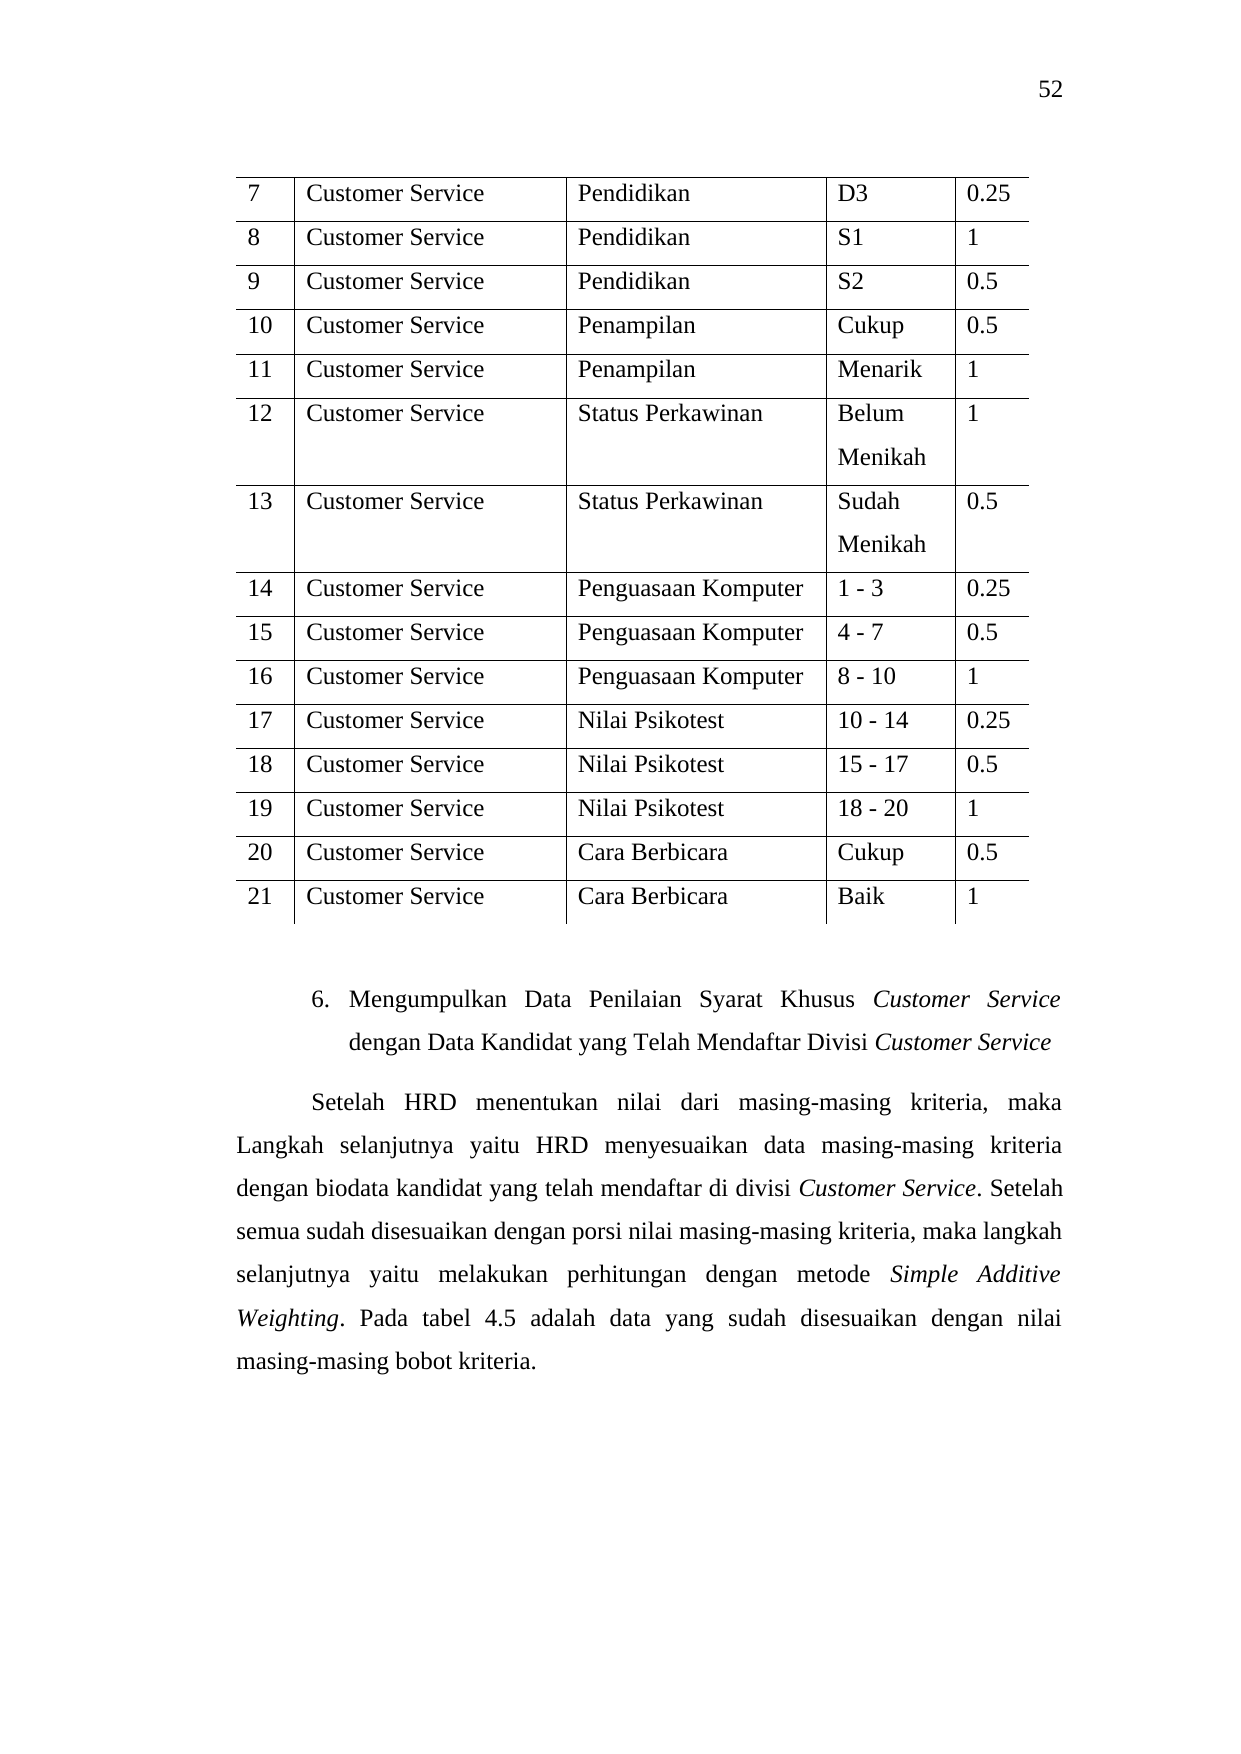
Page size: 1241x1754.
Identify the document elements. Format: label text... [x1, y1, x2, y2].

table_cell Nilai Psikotest [567, 793, 826, 836]
table_cell 0.25 [956, 178, 1029, 221]
table_cell 1 [956, 222, 1029, 265]
table_cell Customer Service [295, 617, 566, 660]
table_cell Cara Berbicara [567, 837, 826, 880]
table_cell 10 - 14 [827, 705, 955, 748]
table_cell Penampilan [567, 310, 826, 353]
table_cell 0.5 [956, 486, 1029, 572]
table_cell 14 [236, 573, 294, 616]
table_cell 8 - 10 [827, 661, 955, 704]
table_cell 19 [236, 793, 294, 836]
table_cell Penguasaan Komputer [567, 617, 826, 660]
table_cell Customer Service [295, 661, 566, 704]
table_cell Pendidikan [567, 266, 826, 309]
table_cell Pendidikan [567, 178, 826, 221]
table_cell 1 [956, 355, 1029, 397]
table_cell Penguasaan Komputer [567, 661, 826, 704]
table_cell S1 [827, 222, 955, 265]
table_cell 7 [236, 178, 294, 221]
table_cell Menarik [827, 355, 955, 397]
list Mengumpulkan Data Penilaian Syarat Khusus Customer Service dengan Data Kandidat yang Telah Mendaftar Divisi Customer Service [311, 984, 1063, 1056]
table_cell Penampilan [567, 355, 826, 397]
table_cell Nilai Psikotest [567, 749, 826, 792]
table_cell 10 [236, 310, 294, 353]
table_cell Cukup [827, 837, 955, 880]
table_cell 11 [236, 355, 294, 397]
table_cell Cukup [827, 310, 955, 353]
table_cell 0.5 [956, 617, 1029, 660]
table_cell 1 - 3 [827, 573, 955, 616]
table_cell 0.5 [956, 749, 1029, 792]
table_cell Status Perkawinan [567, 486, 826, 572]
table_cell 0.5 [956, 266, 1029, 309]
table_cell 0.5 [956, 310, 1029, 353]
table_cell Customer Service [295, 486, 566, 572]
table_cell Customer Service [295, 881, 566, 924]
table_cell 9 [236, 266, 294, 309]
table_cell 18 - 20 [827, 793, 955, 836]
table_cell Cara Berbicara [567, 881, 826, 924]
table_cell 1 [956, 399, 1029, 485]
table_cell 1 [956, 661, 1029, 704]
table_cell 16 [236, 661, 294, 704]
table_cell Customer Service [295, 355, 566, 397]
table_cell Customer Service [295, 266, 566, 309]
table_cell 20 [236, 837, 294, 880]
table_cell Pendidikan [567, 222, 826, 265]
table_cell Customer Service [295, 573, 566, 616]
table_cell Customer Service [295, 399, 566, 485]
table_cell Penguasaan Komputer [567, 573, 826, 616]
table_cell Belum Menikah [827, 399, 955, 485]
table_cell 12 [236, 399, 294, 485]
table_cell S2 [827, 266, 955, 309]
table_cell Customer Service [295, 222, 566, 265]
table_cell Customer Service [295, 310, 566, 353]
table_cell Customer Service [295, 837, 566, 880]
table_cell 1 [956, 793, 1029, 836]
table_cell 1 [956, 881, 1029, 924]
table_cell 13 [236, 486, 294, 572]
table_cell 17 [236, 705, 294, 748]
table_cell Baik [827, 881, 955, 924]
table_cell Customer Service [295, 178, 566, 221]
table_cell 0.5 [956, 837, 1029, 880]
table_cell Customer Service [295, 705, 566, 748]
table_cell 4 - 7 [827, 617, 955, 660]
table_cell 0.25 [956, 705, 1029, 748]
table_cell 18 [236, 749, 294, 792]
table_cell 15 - 17 [827, 749, 955, 792]
table_cell 15 [236, 617, 294, 660]
text Setelah HRD menentukan nilai dari masing-masing kriteria, maka Langkah selanjutnya yaitu HRD menyesuaikan data masing-masing kriteria dengan biodata kandidat yang telah mendaftar di divisi Customer Service. Setelah semua sudah disesuaikan dengan porsi nilai masing-masing kriteria, maka langkah selanjutnya yaitu melakukan perhitungan dengan metode Simple Additive Weighting. Pada tabel 4.5 adalah data yang sudah disesuaikan dengan nilai masing-masing bobot kriteria. [236, 1087, 1063, 1374]
table_cell Nilai Psikotest [567, 705, 826, 748]
table_cell 0.25 [956, 573, 1029, 616]
table_cell Customer Service [295, 749, 566, 792]
table_cell D3 [827, 178, 955, 221]
table_cell Customer Service [295, 793, 566, 836]
table_cell 8 [236, 222, 294, 265]
table_cell Status Perkawinan [567, 399, 826, 485]
table_cell Sudah Menikah [827, 486, 955, 572]
table_cell 21 [236, 881, 294, 924]
